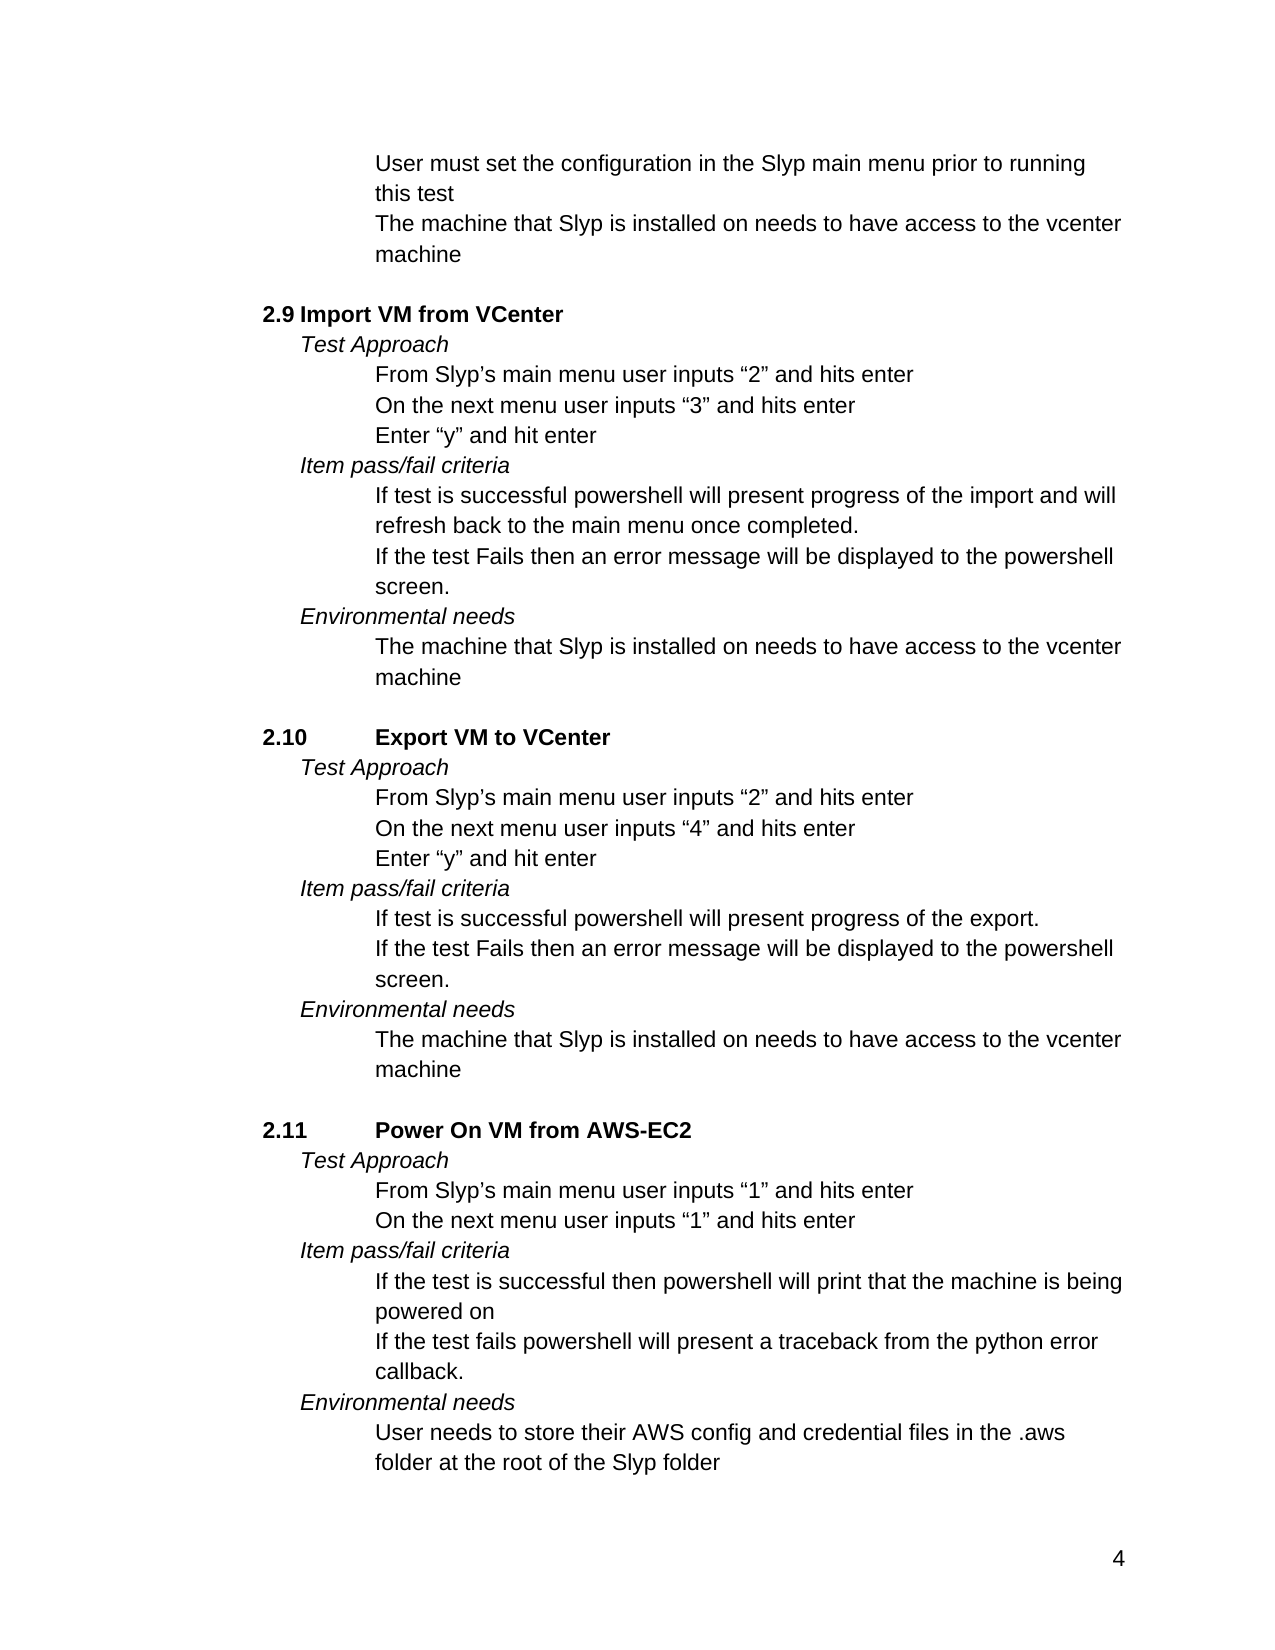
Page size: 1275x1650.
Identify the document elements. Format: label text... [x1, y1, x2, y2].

text User must set the configuration in the Slyp main menu prior to running this test [375, 150, 1125, 207]
text Test Approach [150, 754, 1125, 781]
text If test is successful powershell will present progress of the import and will refresh back to the main menu once completed. [375, 482, 1125, 539]
text User needs to store their AWS config and credential files in the .aws folder at the root of the Slyp folder [375, 1419, 1125, 1475]
text If the test Fails then an error message will be displayed to the powershell screen. [375, 935, 1125, 992]
text If the test fails powershell will present a traceback from the python error callback. [375, 1328, 1125, 1385]
text Test Approach [300, 1147, 1125, 1173]
text If test is successful powershell will present progress of the export. [375, 905, 1125, 932]
text Item pass/fail criteria [300, 1237, 1125, 1264]
text Enter “y” and hit enter [375, 422, 1125, 448]
text Item pass/fail criteria [225, 452, 1125, 478]
text If the test Fails then an error message will be displayed to the powershell screen. [375, 543, 1125, 599]
text Item pass/fail criteria [225, 875, 1125, 901]
text On the next menu user inputs “3” and hits enter [375, 392, 1125, 418]
text The machine that Slyp is installed on needs to have access to the vcenter machine [375, 1026, 1125, 1083]
text Test Approach [150, 331, 1125, 358]
list Import VM from VCenter [262, 301, 1125, 327]
text On the next menu user inputs “4” and hits enter [375, 814, 1125, 841]
text Environmental needs [300, 1388, 1125, 1415]
text The machine that Slyp is installed on needs to have access to the vcenter machine [375, 633, 1125, 690]
text From Slyp’s main menu user inputs “2” and hits enter [375, 361, 1125, 388]
text Enter “y” and hit enter [375, 845, 1125, 871]
list Export VM to VCenter [262, 724, 1125, 750]
text On the next menu user inputs “1” and hits enter [375, 1207, 1125, 1234]
text From Slyp’s main menu user inputs “2” and hits enter [375, 784, 1125, 811]
text The machine that Slyp is installed on needs to have access to the vcenter machine [375, 210, 1125, 267]
text From Slyp’s main menu user inputs “1” and hits enter [375, 1177, 1125, 1203]
list Power On VM from AWS-EC2 [262, 1117, 1125, 1143]
text Environmental needs [225, 603, 1125, 629]
text If the test is successful then powershell will print that the machine is being powered on [375, 1268, 1125, 1324]
text Environmental needs [225, 996, 1125, 1022]
